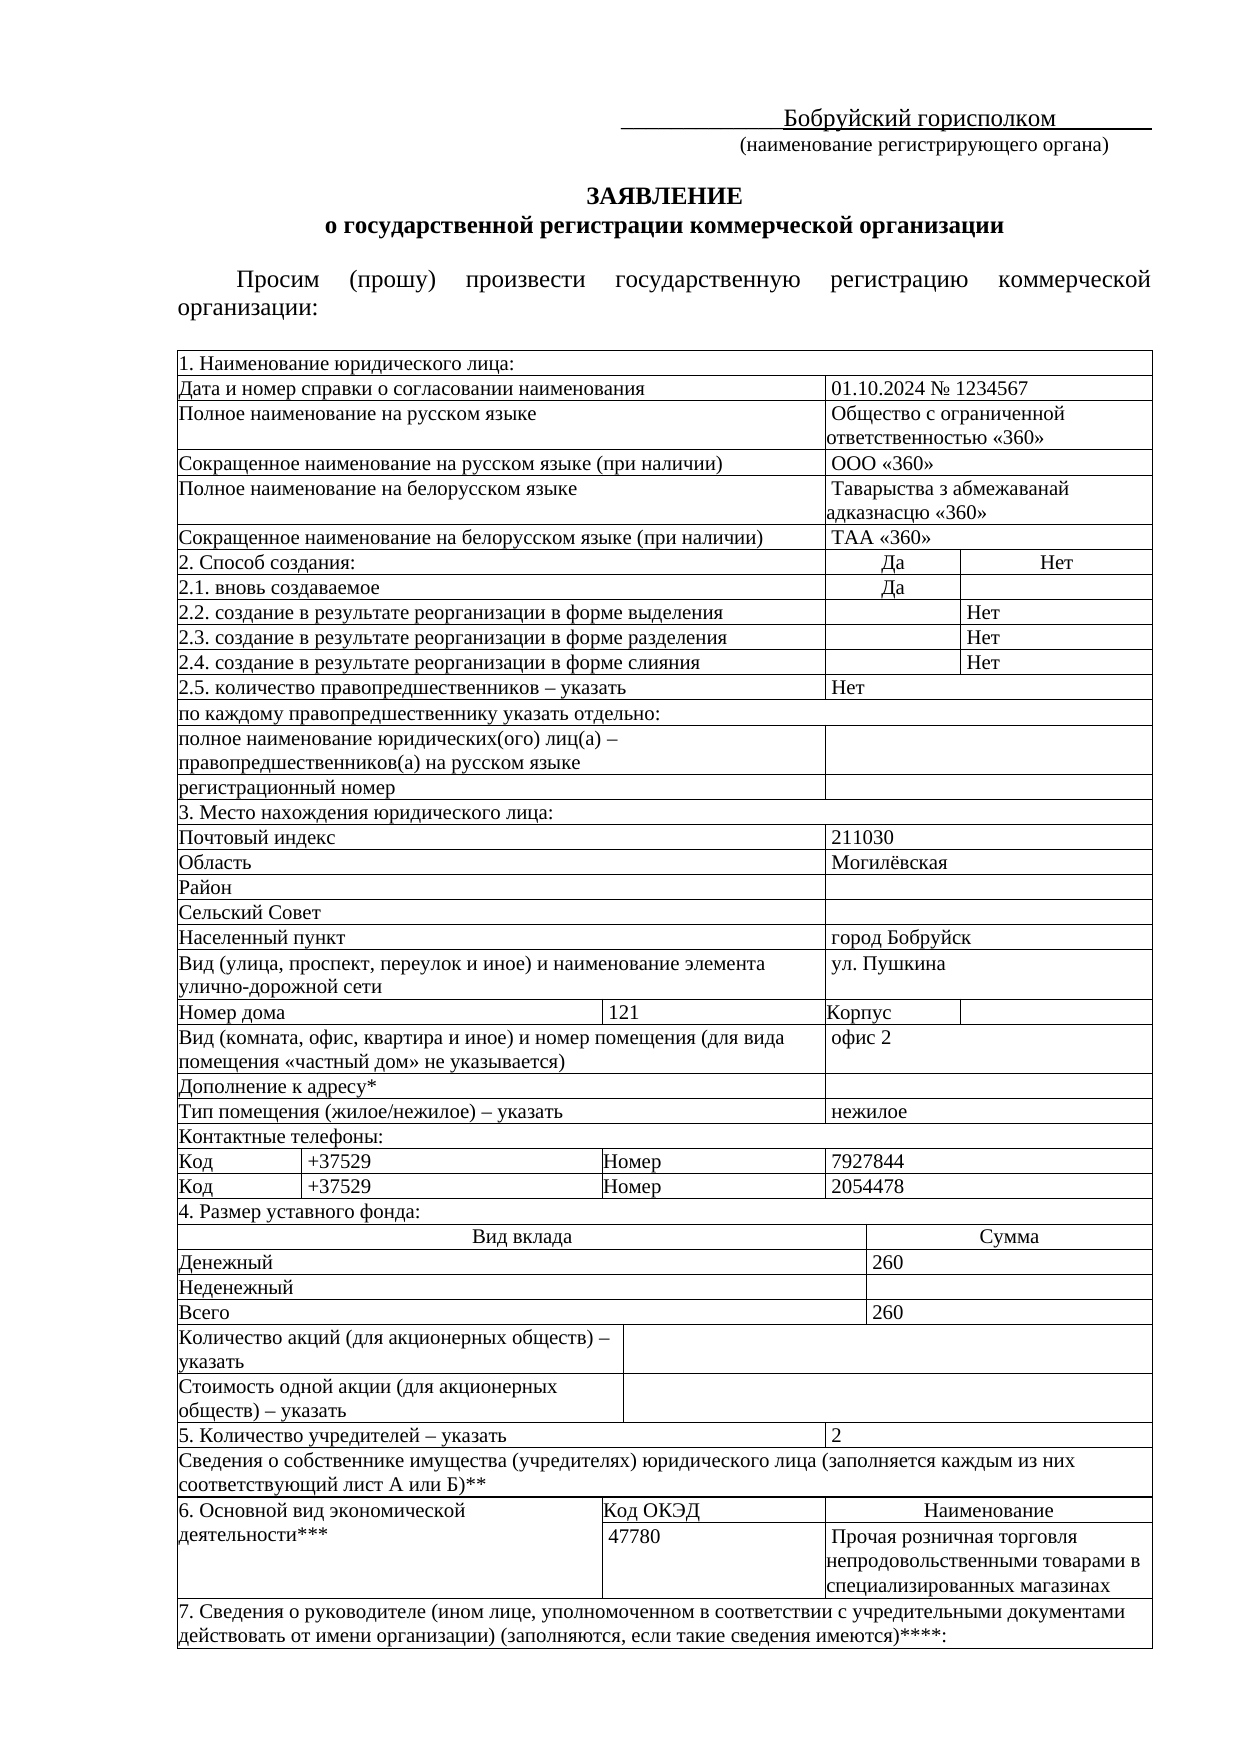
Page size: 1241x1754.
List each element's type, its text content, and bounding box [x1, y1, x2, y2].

table_cell 211030 [826, 825, 1152, 849]
table_cell Населенный пункт [178, 925, 825, 949]
table_cell Район [178, 875, 825, 899]
table_cell Контактные телефоны: [178, 1124, 1152, 1148]
table_cell Номер дома [178, 1000, 602, 1024]
table_cell Дополнение к адресу* [178, 1074, 825, 1098]
table_cell 2.3. создание в результате реорганизации в форме разделения [178, 625, 825, 649]
table_cell [961, 575, 1152, 599]
table_cell [826, 625, 960, 649]
table_cell Нет [826, 675, 1152, 699]
text ЗАЯВЛЕНИЕ о государственной регистрации коммерческой организации [177, 181, 1152, 239]
table_cell 47780 [603, 1523, 825, 1598]
table_cell [826, 650, 960, 674]
table_cell Прочая розничная торговля непродовольственными товарами в специализированных магазинах [826, 1523, 1152, 1598]
table_cell Сумма [867, 1225, 1152, 1248]
table_cell [826, 875, 1152, 899]
table_cell +37529 [302, 1174, 602, 1198]
table_cell Могилёвская [826, 850, 1152, 874]
table_cell Нет [961, 600, 1152, 624]
table_cell ул. Пушкина [826, 950, 1152, 998]
table_cell [826, 726, 1152, 774]
table_cell Неденежный [178, 1275, 866, 1299]
table_cell Код [178, 1149, 301, 1173]
table_cell Стоимость одной акции (для акционерных обществ) – указать [178, 1374, 623, 1422]
table_cell [826, 900, 1152, 924]
table_cell город Бобруйск [826, 925, 1152, 949]
table_cell полное наименование юридических(ого) лиц(а) – правопредшественников(а) на русском языке [178, 726, 825, 774]
table_cell 4. Размер уставного фонда: [178, 1199, 1152, 1223]
table_cell [826, 1074, 1152, 1098]
table_cell 2.5. количество правопредшественников – указать [178, 675, 825, 699]
table_cell Наименование [826, 1498, 1152, 1522]
table_cell нежилое [826, 1099, 1152, 1123]
table_cell 2054478 [826, 1174, 1152, 1198]
table_cell 2. Способ создания: [178, 550, 825, 574]
table_cell [867, 1275, 1152, 1299]
table_cell регистрационный номер [178, 775, 825, 799]
table_cell Да [826, 550, 960, 574]
table_cell Нет [961, 625, 1152, 649]
table_cell Сельский Совет [178, 900, 825, 924]
table_cell Вид (улица, проспект, переулок и иное) и наименование элемента улично-дорожной сети [178, 950, 825, 998]
table_cell 2.2. создание в результате реорганизации в форме выделения [178, 600, 825, 624]
table_cell Вид (комната, офис, квартира и иное) и номер помещения (для вида помещения «частный дом» не указывается) [178, 1025, 825, 1073]
table_cell [961, 1000, 1152, 1024]
table_cell Полное наименование на белорусском языке [178, 476, 825, 524]
table_cell [624, 1325, 1152, 1373]
table_cell Полное наименование на русском языке [178, 401, 825, 449]
table_cell 2.4. создание в результате реорганизации в форме слияния [178, 650, 825, 674]
table_cell +37529 [302, 1149, 602, 1173]
table_cell [826, 775, 1152, 799]
table_cell по каждому правопредшественнику указать отдельно: [178, 700, 1152, 724]
table_cell Сокращенное наименование на русском языке (при наличии) [178, 450, 825, 474]
table_header 1. Наименование юридического лица: [178, 351, 1152, 375]
table_cell 2 [826, 1423, 1152, 1447]
table_cell Код [178, 1174, 301, 1198]
table_cell Да [826, 575, 960, 599]
table_cell офис 2 [826, 1025, 1152, 1073]
table_cell 260 [867, 1250, 1152, 1274]
table_cell Дата и номер справки о согласовании наименования [178, 376, 825, 400]
table_cell 2.1. вновь создаваемое [178, 575, 825, 599]
table_cell Номер [603, 1149, 825, 1173]
table_cell 7. Сведения о руководителе (ином лице, уполномоченном в соответствии с учредительными документами действовать от имени организации) (заполняются, если такие сведения имеются)****: [178, 1599, 1152, 1647]
table_cell Вид вклада [178, 1225, 866, 1248]
table_cell Денежный [178, 1250, 866, 1274]
table_cell Таварыства з абмежаванай адказнасцю «360» [826, 476, 1152, 524]
table_cell 3. Место нахождения юридического лица: [178, 800, 1152, 824]
table_cell ТАА «360» [826, 525, 1152, 549]
table_cell Код ОКЭД [603, 1498, 825, 1522]
table_cell Нет [961, 650, 1152, 674]
table_cell ООО «360» [826, 450, 1152, 474]
table_cell Количество акций (для акционерных обществ) – указать [178, 1325, 623, 1373]
table_cell Сведения о собственнике имущества (учредителях) юридического лица (заполняется каждым из них соответствующий лист А или Б)** [178, 1448, 1152, 1496]
table_cell 260 [867, 1300, 1152, 1324]
text Просим (прошу) произвести государственную регистрацию коммерческой организации: [177, 264, 1152, 321]
table_cell Корпус [826, 1000, 960, 1024]
text _____________Бобруйский горисполком [177, 103, 1152, 132]
table_cell [624, 1374, 1152, 1422]
table_cell Тип помещения (жилое/нежилое) – указать [178, 1099, 825, 1123]
table_cell 6. Основной вид экономической деятельности*** [178, 1498, 602, 1598]
table_cell Общество с ограниченной ответственностью «360» [826, 401, 1152, 449]
table_cell Всего [178, 1300, 866, 1324]
table_cell Сокращенное наименование на белорусском языке (при наличии) [178, 525, 825, 549]
table_cell 7927844 [826, 1149, 1152, 1173]
table_cell 01.10.2024 № 1234567 [826, 376, 1152, 400]
table_cell 5. Количество учредителей – указать [178, 1423, 825, 1447]
table_cell 121 [603, 1000, 825, 1024]
table_cell Почтовый индекс [178, 825, 825, 849]
text (наименование регистрирующего органа) [177, 132, 1152, 156]
table_cell Область [178, 850, 825, 874]
table_cell Номер [603, 1174, 825, 1198]
table_cell [826, 600, 960, 624]
table_cell Нет [961, 550, 1152, 574]
